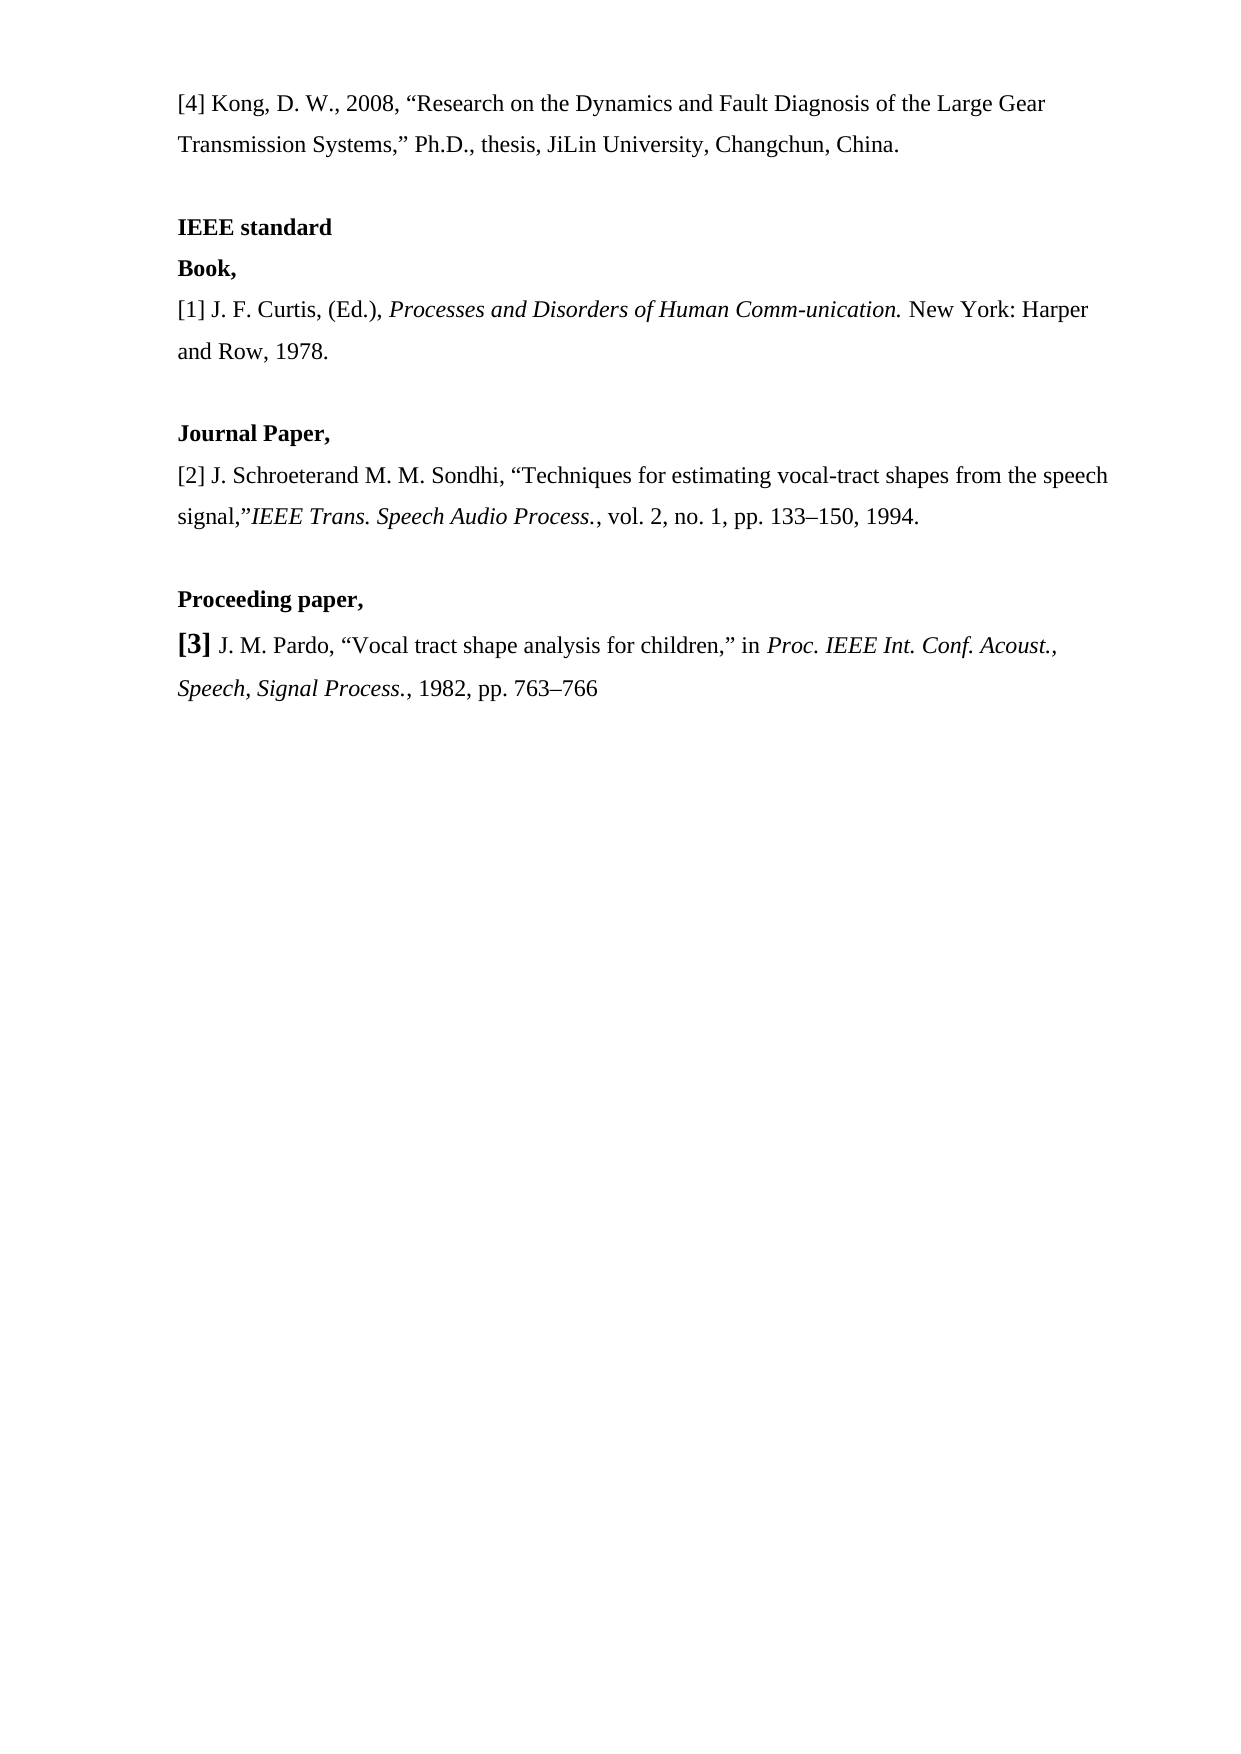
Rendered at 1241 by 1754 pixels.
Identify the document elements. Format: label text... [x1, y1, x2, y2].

text Proceeding paper, [177, 585, 1122, 612]
text Journal Paper, [177, 419, 1122, 447]
text [4] Kong, D. W., 2008, “Research on the Dynamics and Fault Diagnosis of the Large Gear Transmission Systems,” Ph.D., thesis, JiLin University, Changchun, China. [177, 89, 1122, 158]
text Book, [177, 254, 1122, 282]
text [2] J. Schroeterand M. M. Sondhi, “Techniques for estimating vocal-tract shapes from the speech signal,”IEEE Trans. Speech Audio Process., vol. 2, no. 1, pp. 133–150, 1994. [177, 461, 1122, 530]
text [3] J. M. Pardo, “Vocal tract shape analysis for children,” in Proc. IEEE Int. Conf. Acoust., Speech, Signal Process., 1982, pp. 763–766 [177, 626, 1122, 701]
text [1] J. F. Curtis, (Ed.), Processes and Disorders of Human Comm-unication. New York: Harper and Row, 1978. [177, 295, 1122, 364]
text IEEE standard [177, 213, 1122, 240]
